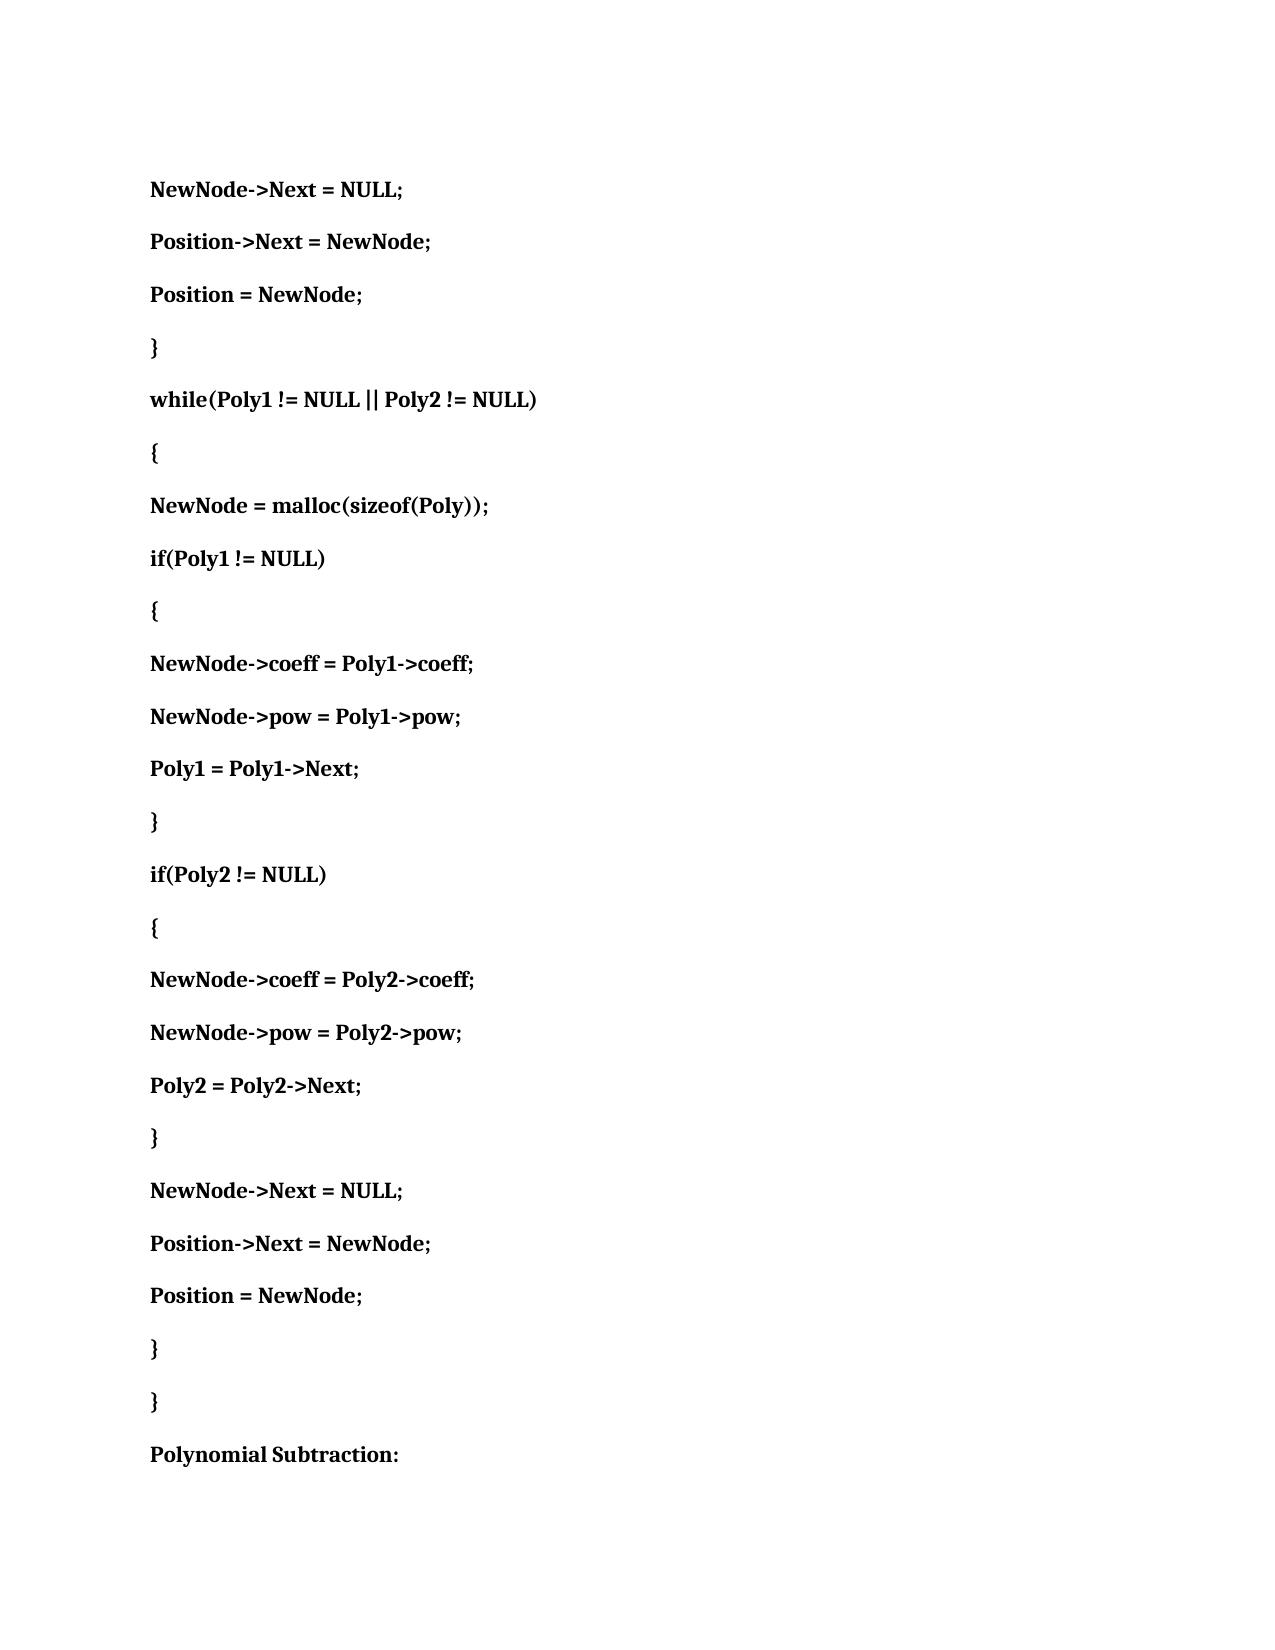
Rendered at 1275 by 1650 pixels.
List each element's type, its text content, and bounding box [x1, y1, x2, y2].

text Position = NewNode; [150, 1283, 1125, 1309]
text } [150, 809, 1125, 835]
text if(Poly2 != NULL) [150, 862, 1125, 888]
text Position->Next = NewNode; [150, 229, 1125, 255]
text if(Poly1 != NULL) [150, 545, 1125, 572]
text Position->Next = NewNode; [150, 1231, 1125, 1257]
text Position = NewNode; [150, 282, 1125, 308]
text } [150, 1336, 1125, 1362]
text NewNode->pow = Poly2->pow; [150, 1020, 1125, 1046]
text { [150, 440, 1125, 466]
text } [150, 334, 1125, 361]
text NewNode->Next = NULL; [150, 1178, 1125, 1204]
text NewNode->coeff = Poly2->coeff; [150, 967, 1125, 993]
text { [150, 598, 1125, 624]
text } [150, 1389, 1125, 1415]
text Poly2 = Poly2->Next; [150, 1072, 1125, 1099]
text NewNode->pow = Poly1->pow; [150, 703, 1125, 730]
text NewNode = malloc(sizeof(Poly)); [150, 493, 1125, 519]
text while(Poly1 != NULL || Poly2 != NULL) [150, 387, 1125, 413]
text Polynomial Subtraction: [150, 1441, 1125, 1468]
text NewNode->Next = NULL; [150, 176, 1125, 203]
text } [150, 1125, 1125, 1151]
text NewNode->coeff = Poly1->coeff; [150, 651, 1125, 677]
text { [150, 914, 1125, 941]
text Poly1 = Poly1->Next; [150, 756, 1125, 782]
